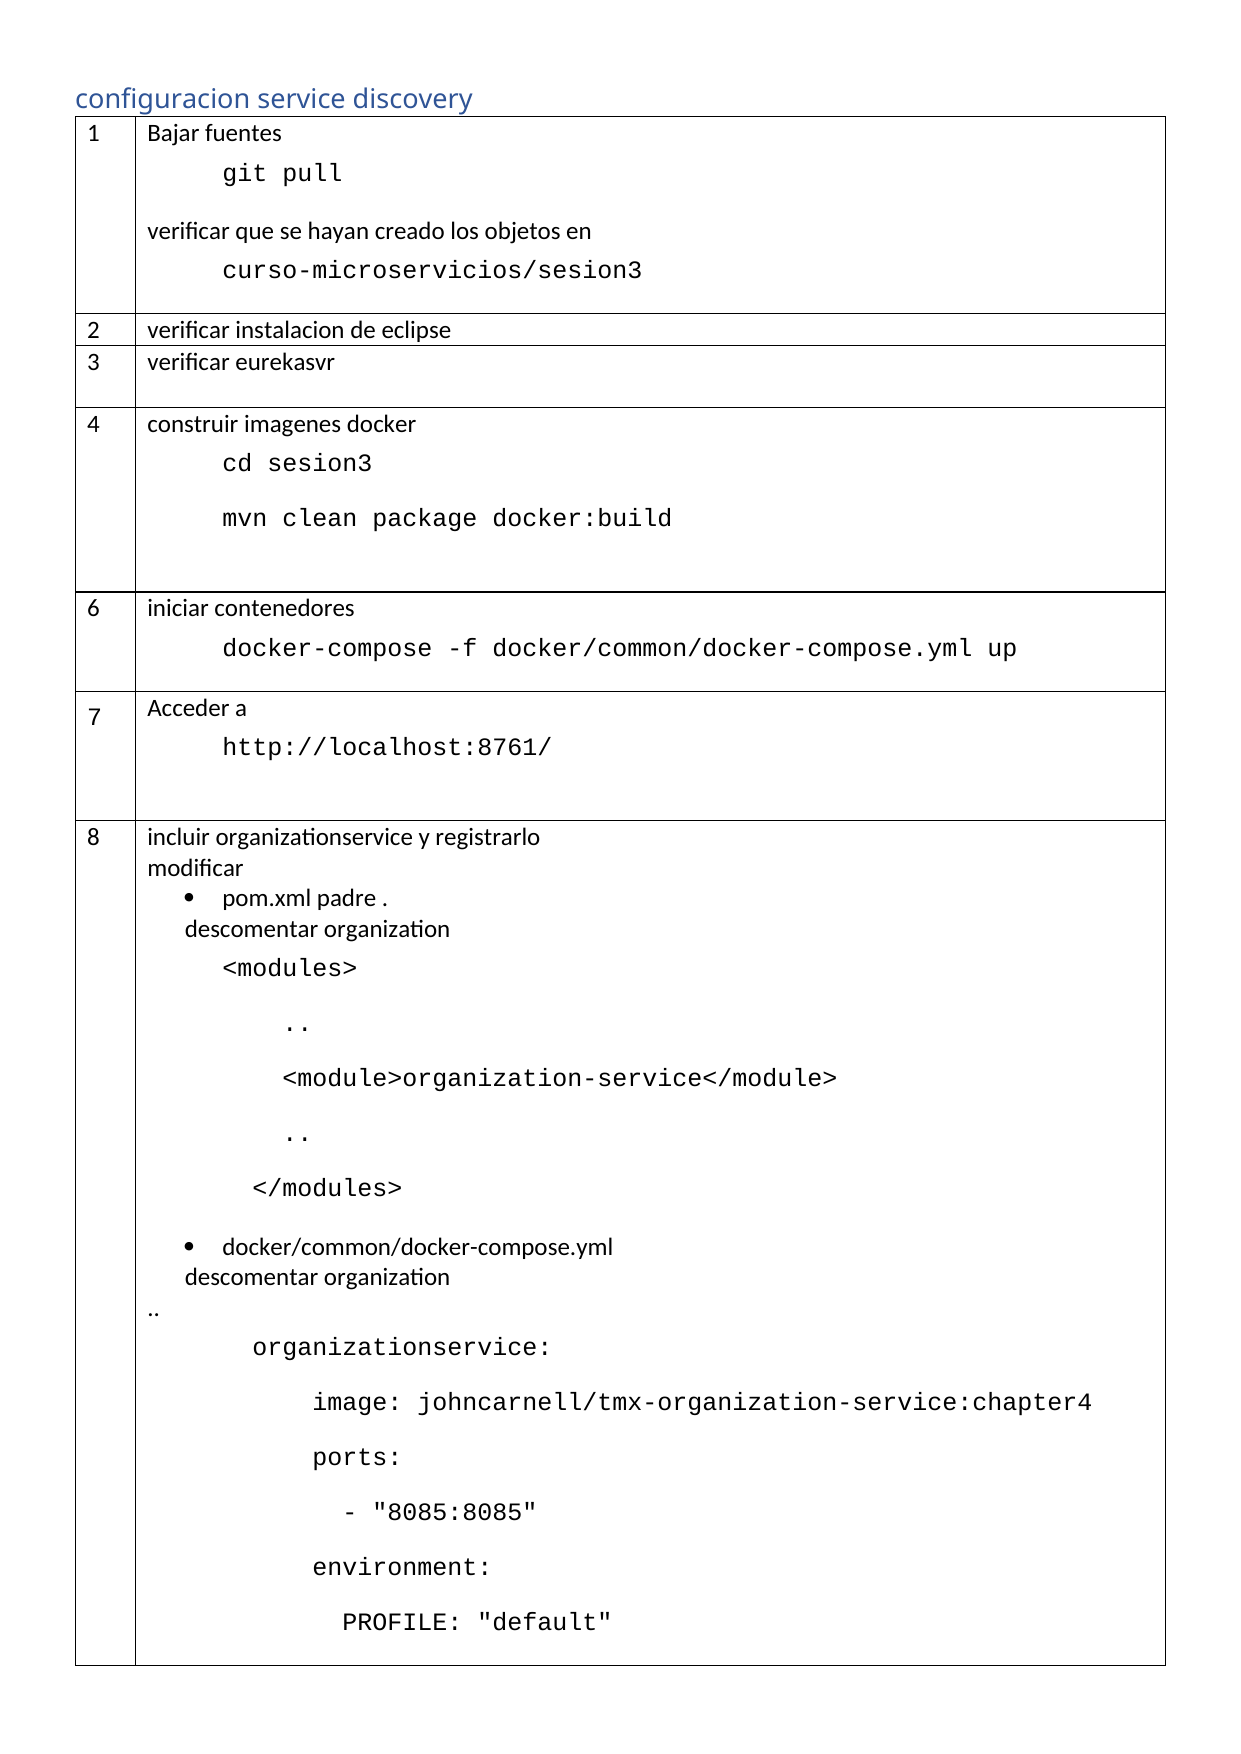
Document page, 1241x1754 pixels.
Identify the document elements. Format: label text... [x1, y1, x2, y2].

table_cell 8 [76, 821, 135, 1665]
table_cell verificar eurekasvr [136, 346, 1165, 407]
table_cell 2 [76, 314, 135, 345]
table_cell iniciar contenedores docker-compose -f docker/common/docker-compose.yml up [136, 593, 1165, 691]
table_header Bajar fuentes git pull verificar que se hayan creado los objetos en curso-microservicios/sesion3 [136, 117, 1165, 313]
table_cell 3 [76, 346, 135, 407]
table_cell 6 [76, 593, 135, 691]
table_header 1 [76, 117, 135, 313]
table_cell Acceder a http://localhost:8761/ [136, 692, 1165, 820]
subtitle configuracion service discovery [75, 79, 1165, 116]
table_cell 7 [76, 692, 135, 820]
table_cell verificar instalacion de eclipse [136, 314, 1165, 345]
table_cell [136, 821, 1165, 1665]
table_cell 4 [76, 408, 135, 591]
table_cell construir imagenes docker cd sesion3 mvn clean package docker:build [136, 408, 1165, 591]
